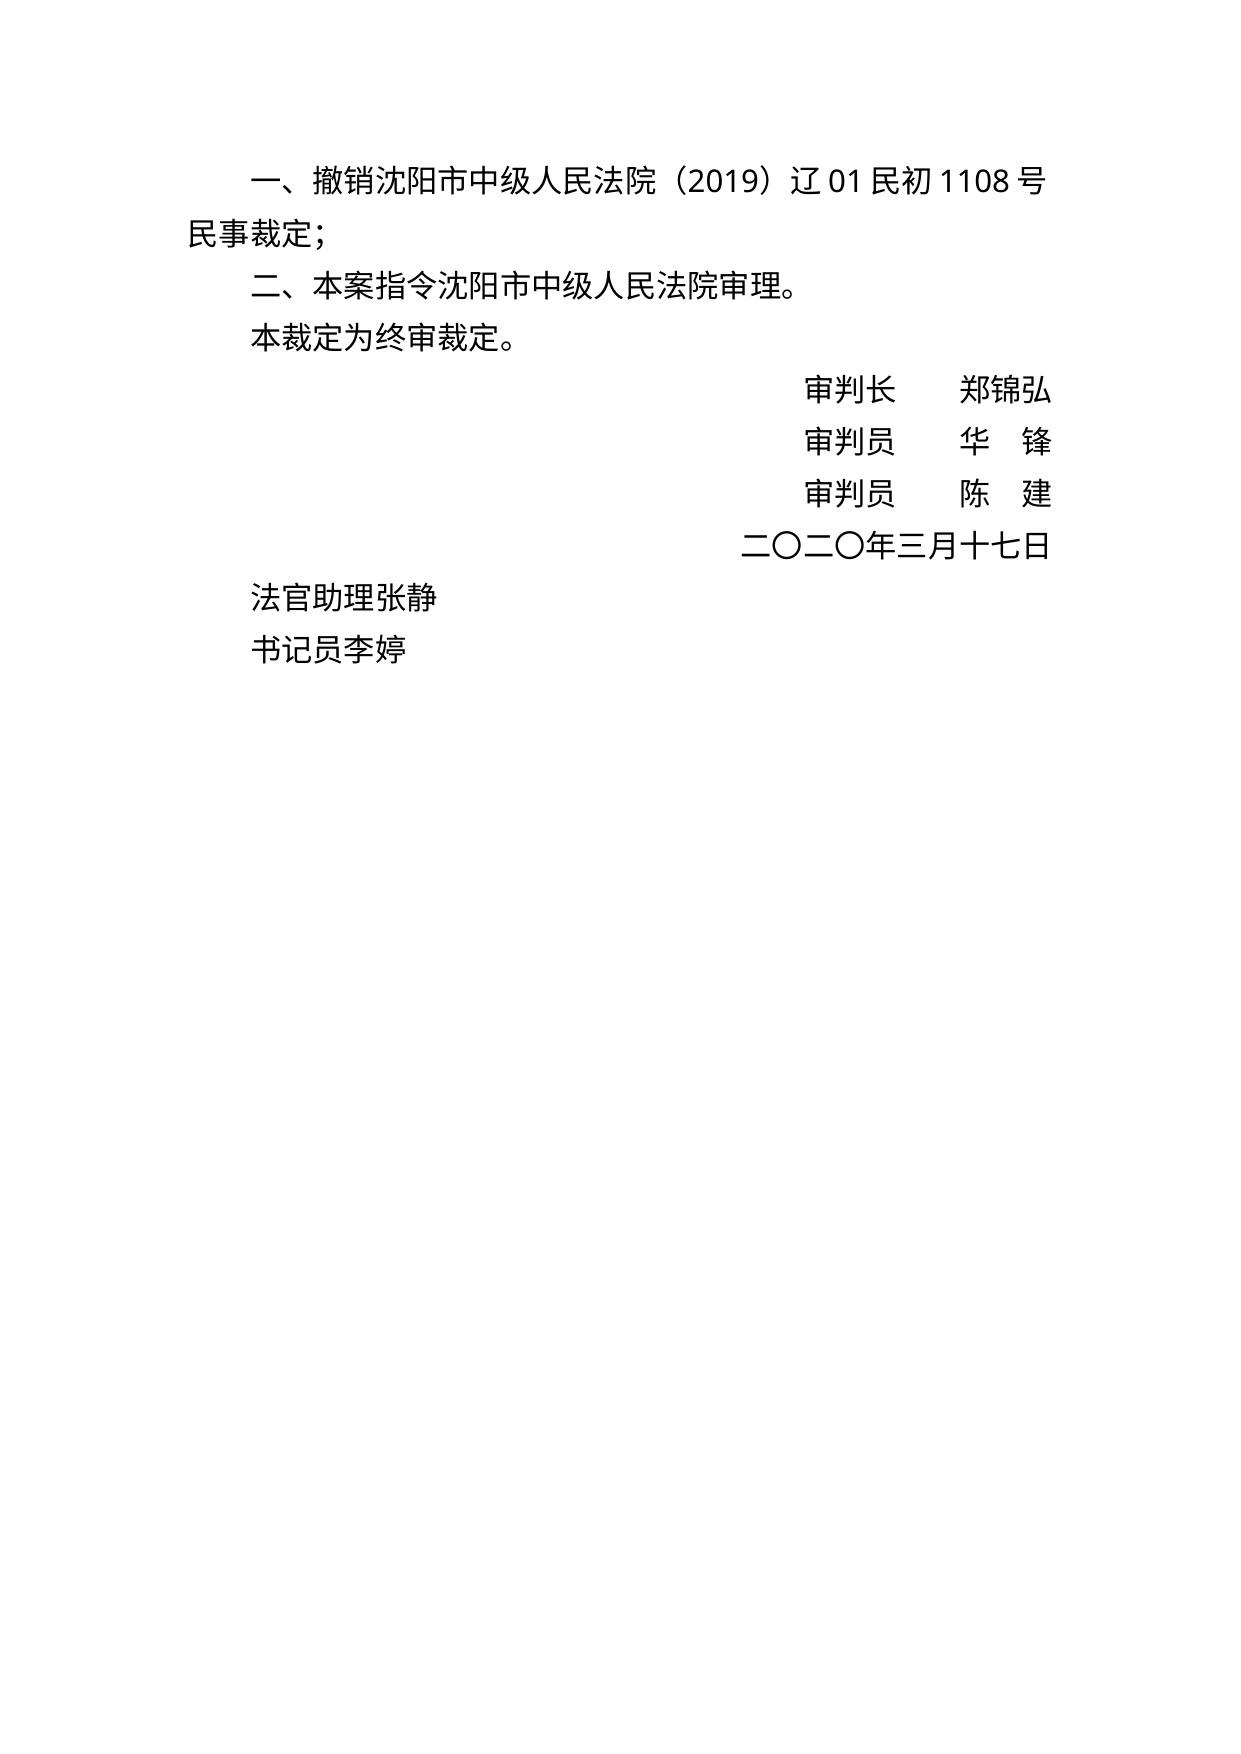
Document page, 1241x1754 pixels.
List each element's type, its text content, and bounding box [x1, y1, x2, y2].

text 二、本案指令沈阳市中级人民法院审理。 [187, 254, 1053, 306]
text 法官助理张静 [187, 567, 1053, 619]
text 审判长 郑锦弘 [187, 358, 1053, 410]
text 书记员李婷 [187, 619, 1053, 671]
text 审判员 陈 建 [187, 462, 1053, 514]
text 审判员 华 锋 [187, 410, 1053, 462]
text 本裁定为终审裁定。 [187, 306, 1053, 358]
text 一、撤销沈阳市中级人民法院（2019）辽01民初1108号民事裁定； [187, 150, 1053, 254]
text 二〇二〇年三月十七日 [187, 514, 1053, 567]
